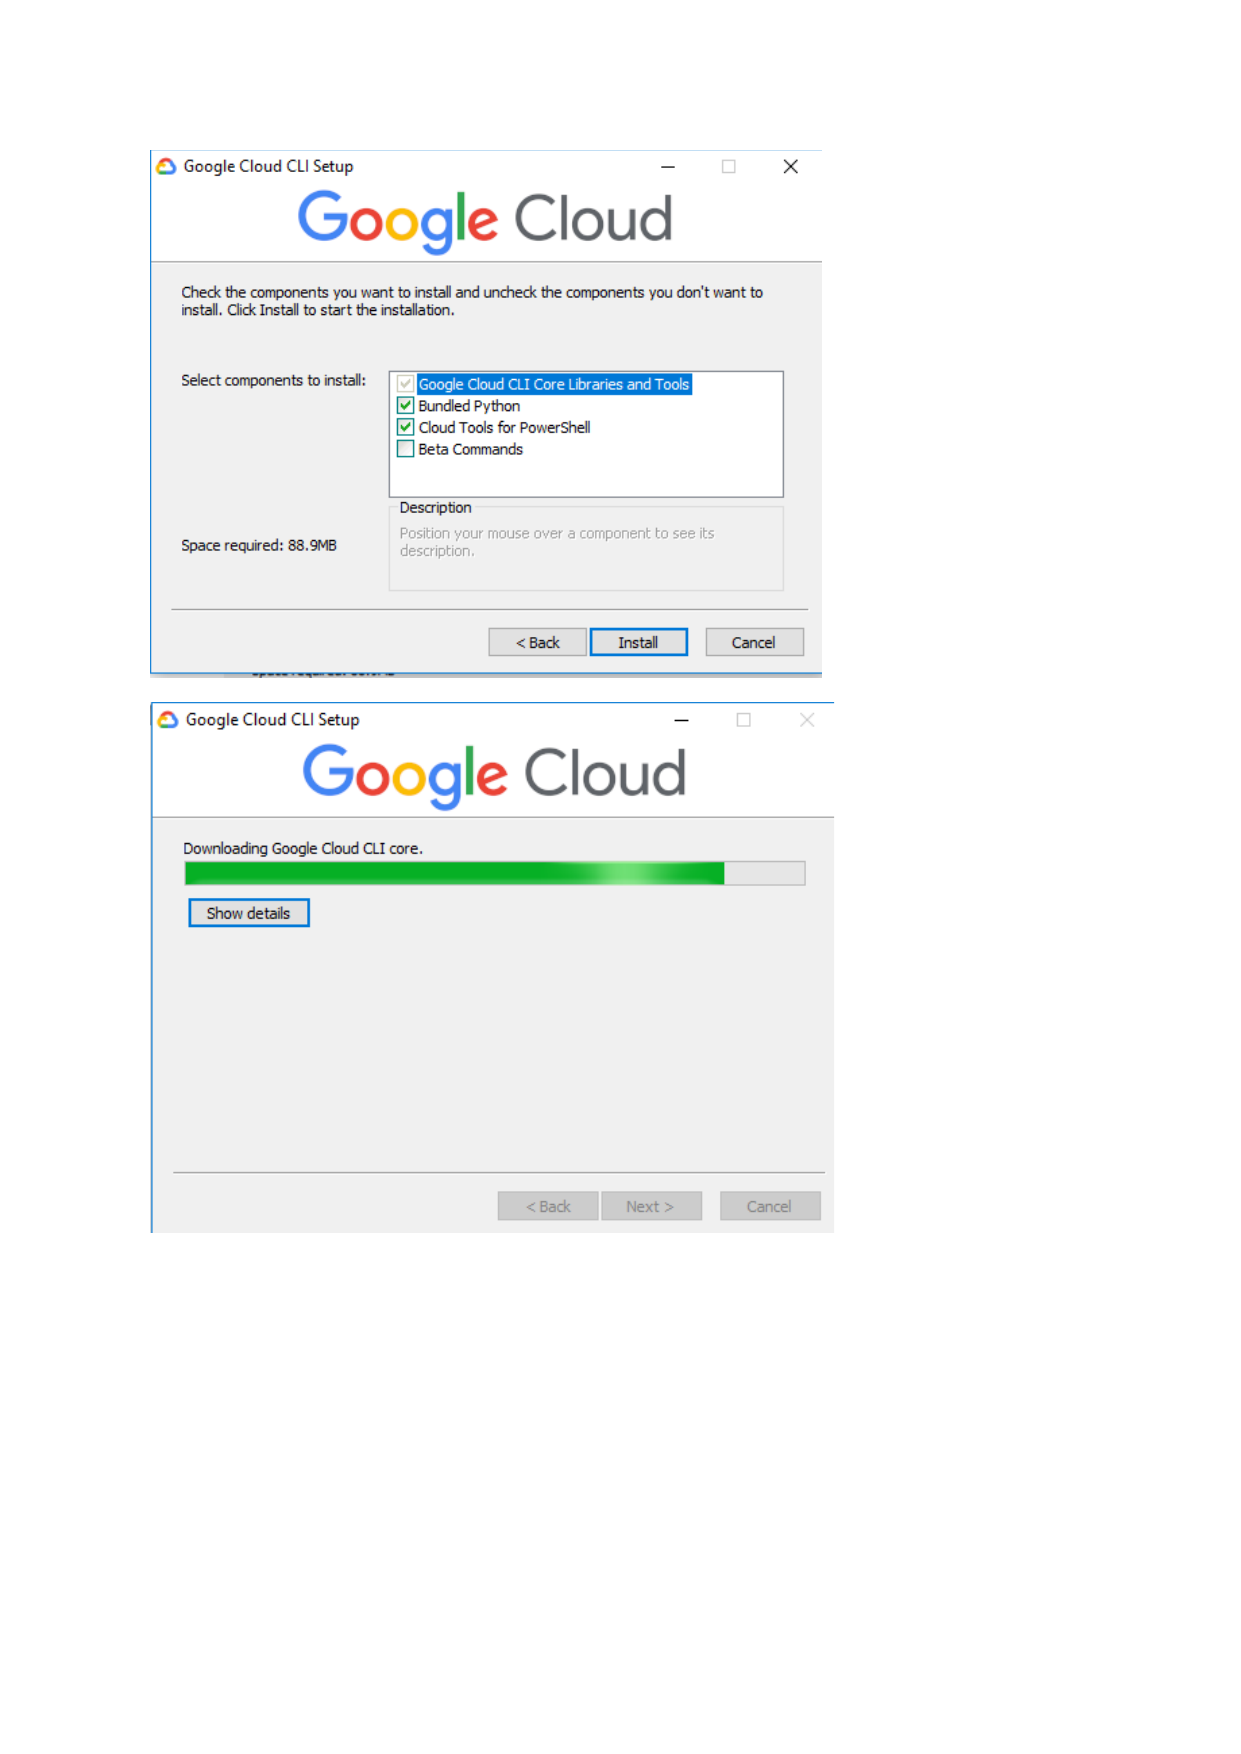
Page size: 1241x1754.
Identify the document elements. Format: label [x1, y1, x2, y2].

picture [150, 702, 835, 1233]
picture [150, 150, 822, 678]
